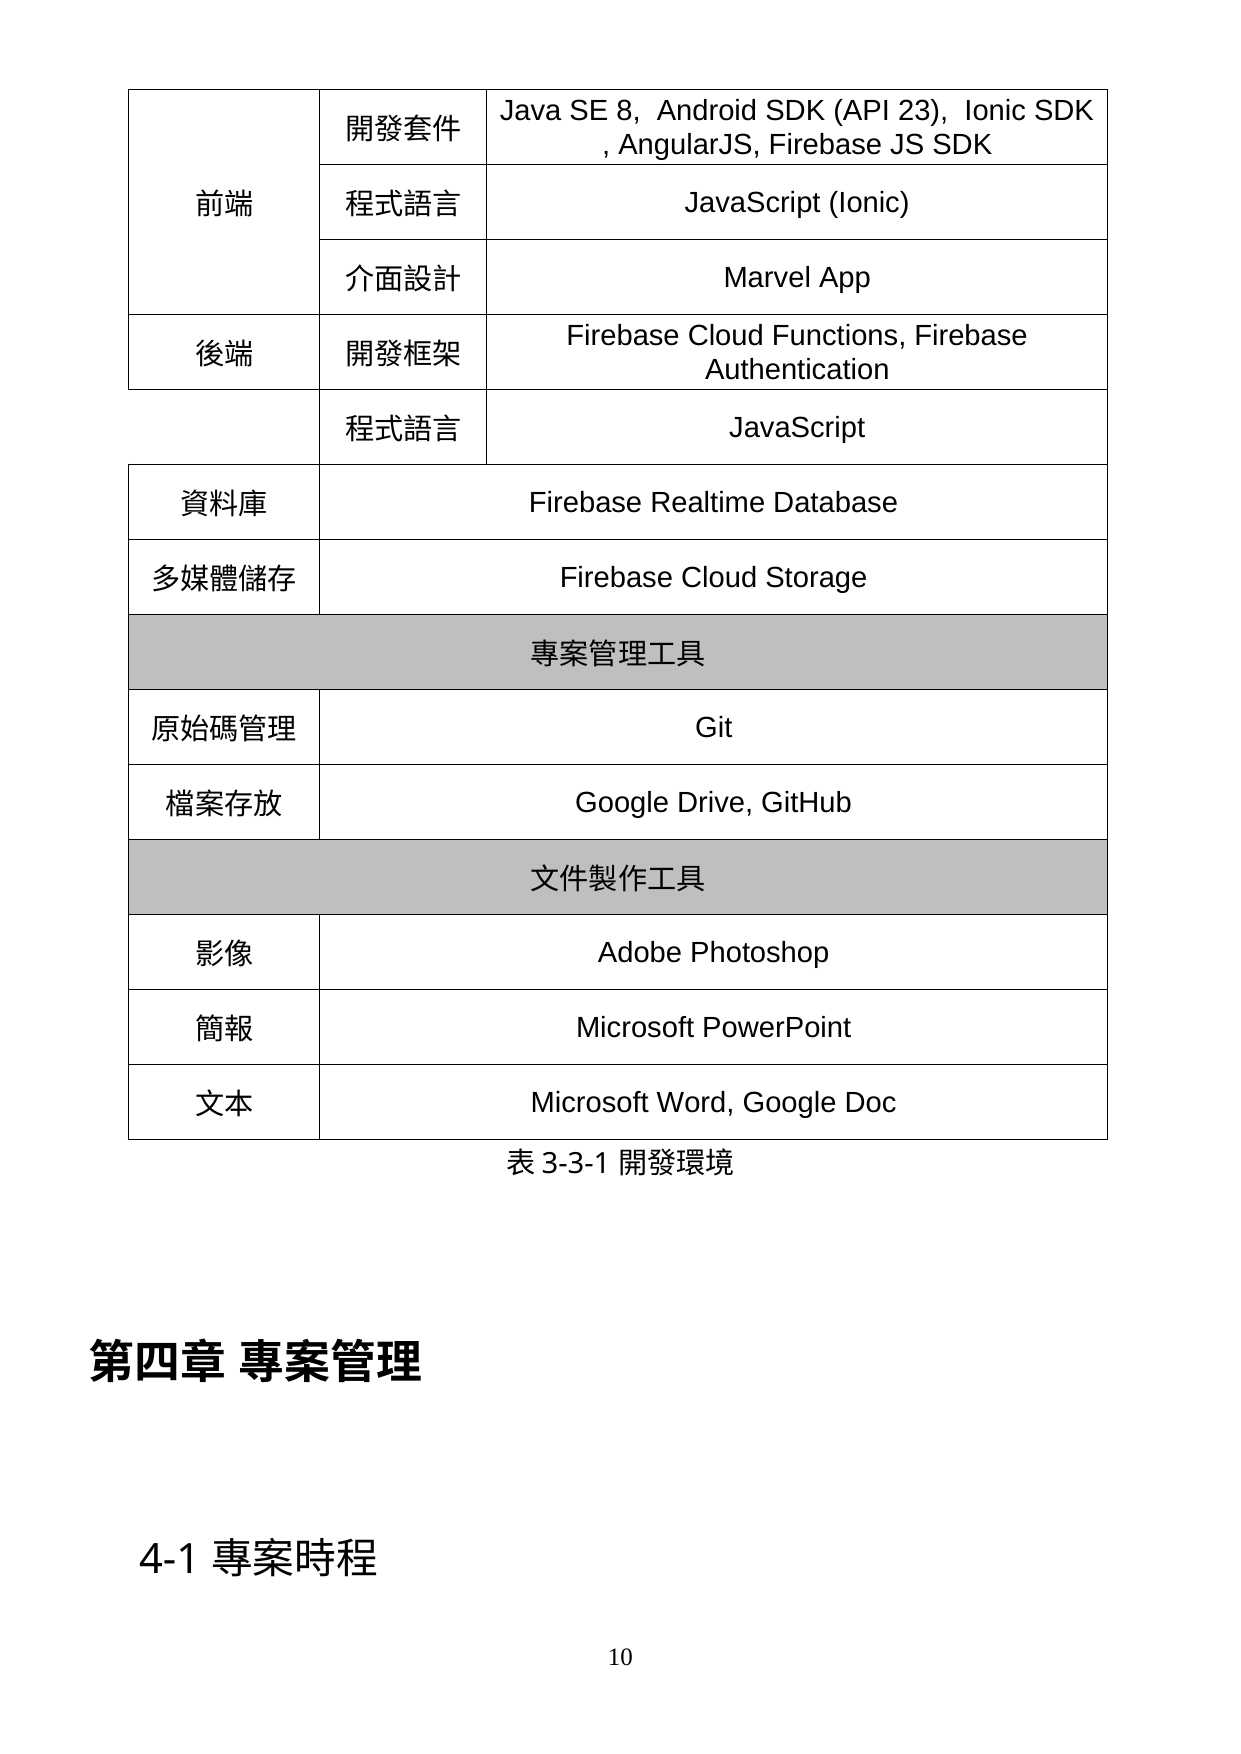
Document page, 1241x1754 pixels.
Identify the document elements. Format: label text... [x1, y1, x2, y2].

table_cell JavaScript (Ionic) [487, 165, 1107, 239]
table_cell JavaScript [487, 390, 1107, 464]
table_cell 介面設計 [320, 240, 486, 314]
table_cell 簡報 [129, 990, 319, 1064]
table_cell Firebase Cloud Storage [320, 540, 1107, 614]
table_cell 檔案存放 [129, 765, 319, 839]
table_cell Firebase Cloud Functions, Firebase Authentication [487, 315, 1107, 389]
table_cell 程式語言 [320, 390, 486, 464]
table_cell Marvel App [487, 240, 1107, 314]
table_cell 前端 [129, 90, 319, 314]
table_cell Microsoft Word, Google Doc [320, 1065, 1107, 1139]
table_cell 專案管理工具 [129, 615, 1107, 689]
table_cell Java SE 8, Android SDK (API 23), Ionic SDK , AngularJS, Firebase JS SDK [487, 90, 1107, 164]
table_cell Git [320, 690, 1107, 764]
table_cell Google Drive, GitHub [320, 765, 1107, 839]
table_cell 影像 [129, 915, 319, 989]
table_cell 文本 [129, 1065, 319, 1139]
text 表 3-3-1 開發環境 [89, 1140, 1152, 1182]
table_cell 文件製作工具 [129, 840, 1107, 914]
text 4-1 專案時程 [89, 1525, 1152, 1586]
text 第四章 專案管理 [89, 1326, 1152, 1392]
table_cell 原始碼管理 [129, 690, 319, 764]
table_cell Microsoft PowerPoint [320, 990, 1107, 1064]
table_cell Adobe Photoshop [320, 915, 1107, 989]
table_cell 資料庫 [129, 465, 319, 539]
table_cell 多媒體儲存 [129, 540, 319, 614]
table_cell 開發套件 [320, 90, 486, 164]
table_cell 程式語言 [320, 165, 486, 239]
table_cell 後端 [129, 315, 319, 389]
table_cell 開發框架 [320, 315, 486, 389]
table_cell Firebase Realtime Database [320, 465, 1107, 539]
